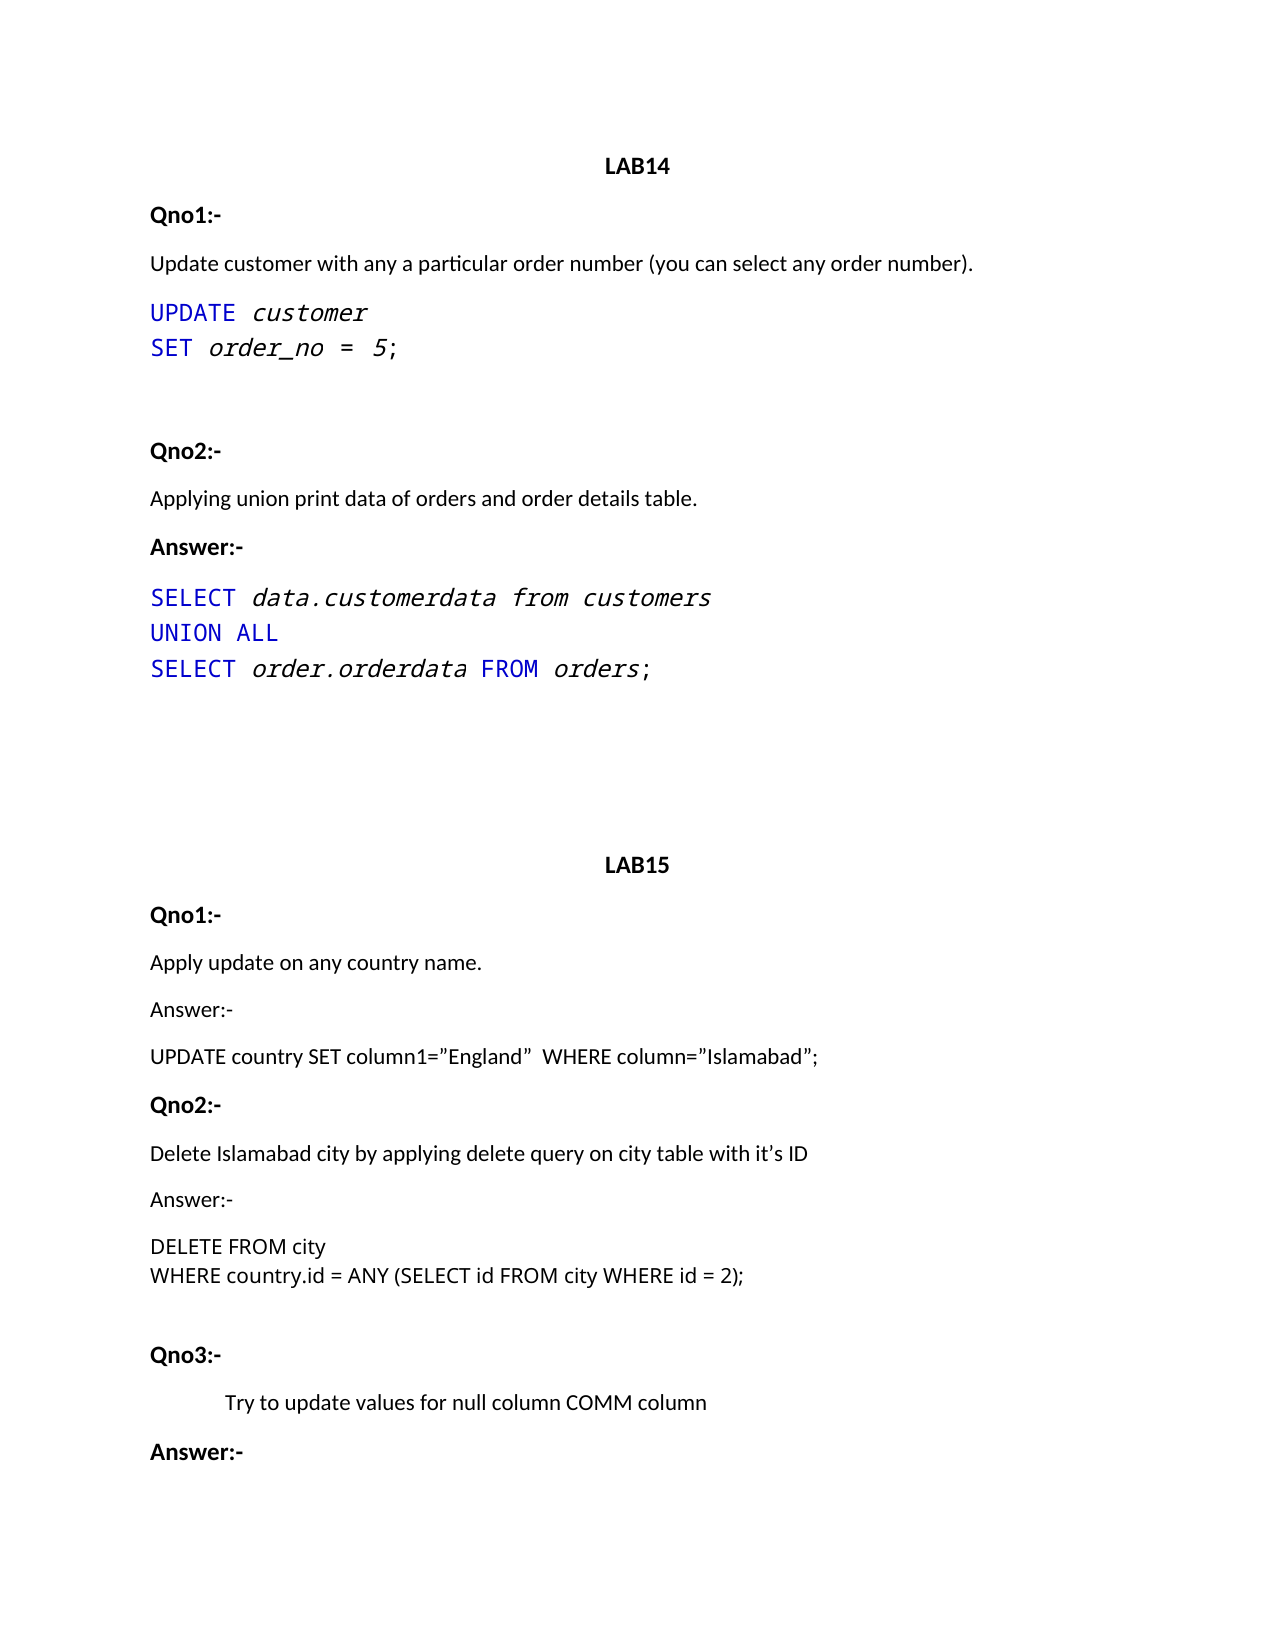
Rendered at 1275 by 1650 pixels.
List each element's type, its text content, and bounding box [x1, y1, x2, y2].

text Try to update values for null column COMM column [150, 1388, 1125, 1417]
text Answer:- [150, 1436, 1125, 1466]
text Answer:- [150, 995, 1125, 1023]
text Update customer with any a particular order number (you can select any order number). [150, 249, 1125, 277]
text LAB15 [150, 849, 1125, 880]
text Answer:- [150, 531, 1125, 562]
text SELECT data.customerdata from customers UNION ALL SELECT order.orderdata FROM orders; [150, 581, 1125, 684]
text UPDATE customer SET order_no = 5; [150, 296, 1125, 364]
text Apply update on any country name. [150, 948, 1125, 977]
text Delete Islamabad city by applying delete query on city table with it’s ID [150, 1139, 1125, 1167]
text Applying union print data of orders and order details table. [150, 484, 1125, 513]
text Qno1:- [150, 199, 1125, 230]
text DELETE FROM city [150, 1232, 1125, 1261]
text Qno2:- [150, 1089, 1125, 1120]
text Answer:- [150, 1186, 1125, 1214]
text Qno3:- [150, 1339, 1125, 1369]
text UPDATE country SET column1=”England” WHERE column=”Islamabad”; [150, 1042, 1125, 1070]
text Qno1:- [150, 899, 1125, 929]
text WHERE country.id = ANY (SELECT id FROM city WHERE id = 2); [150, 1261, 1125, 1289]
text LAB14 [150, 150, 1125, 181]
text Qno2:- [150, 435, 1125, 466]
